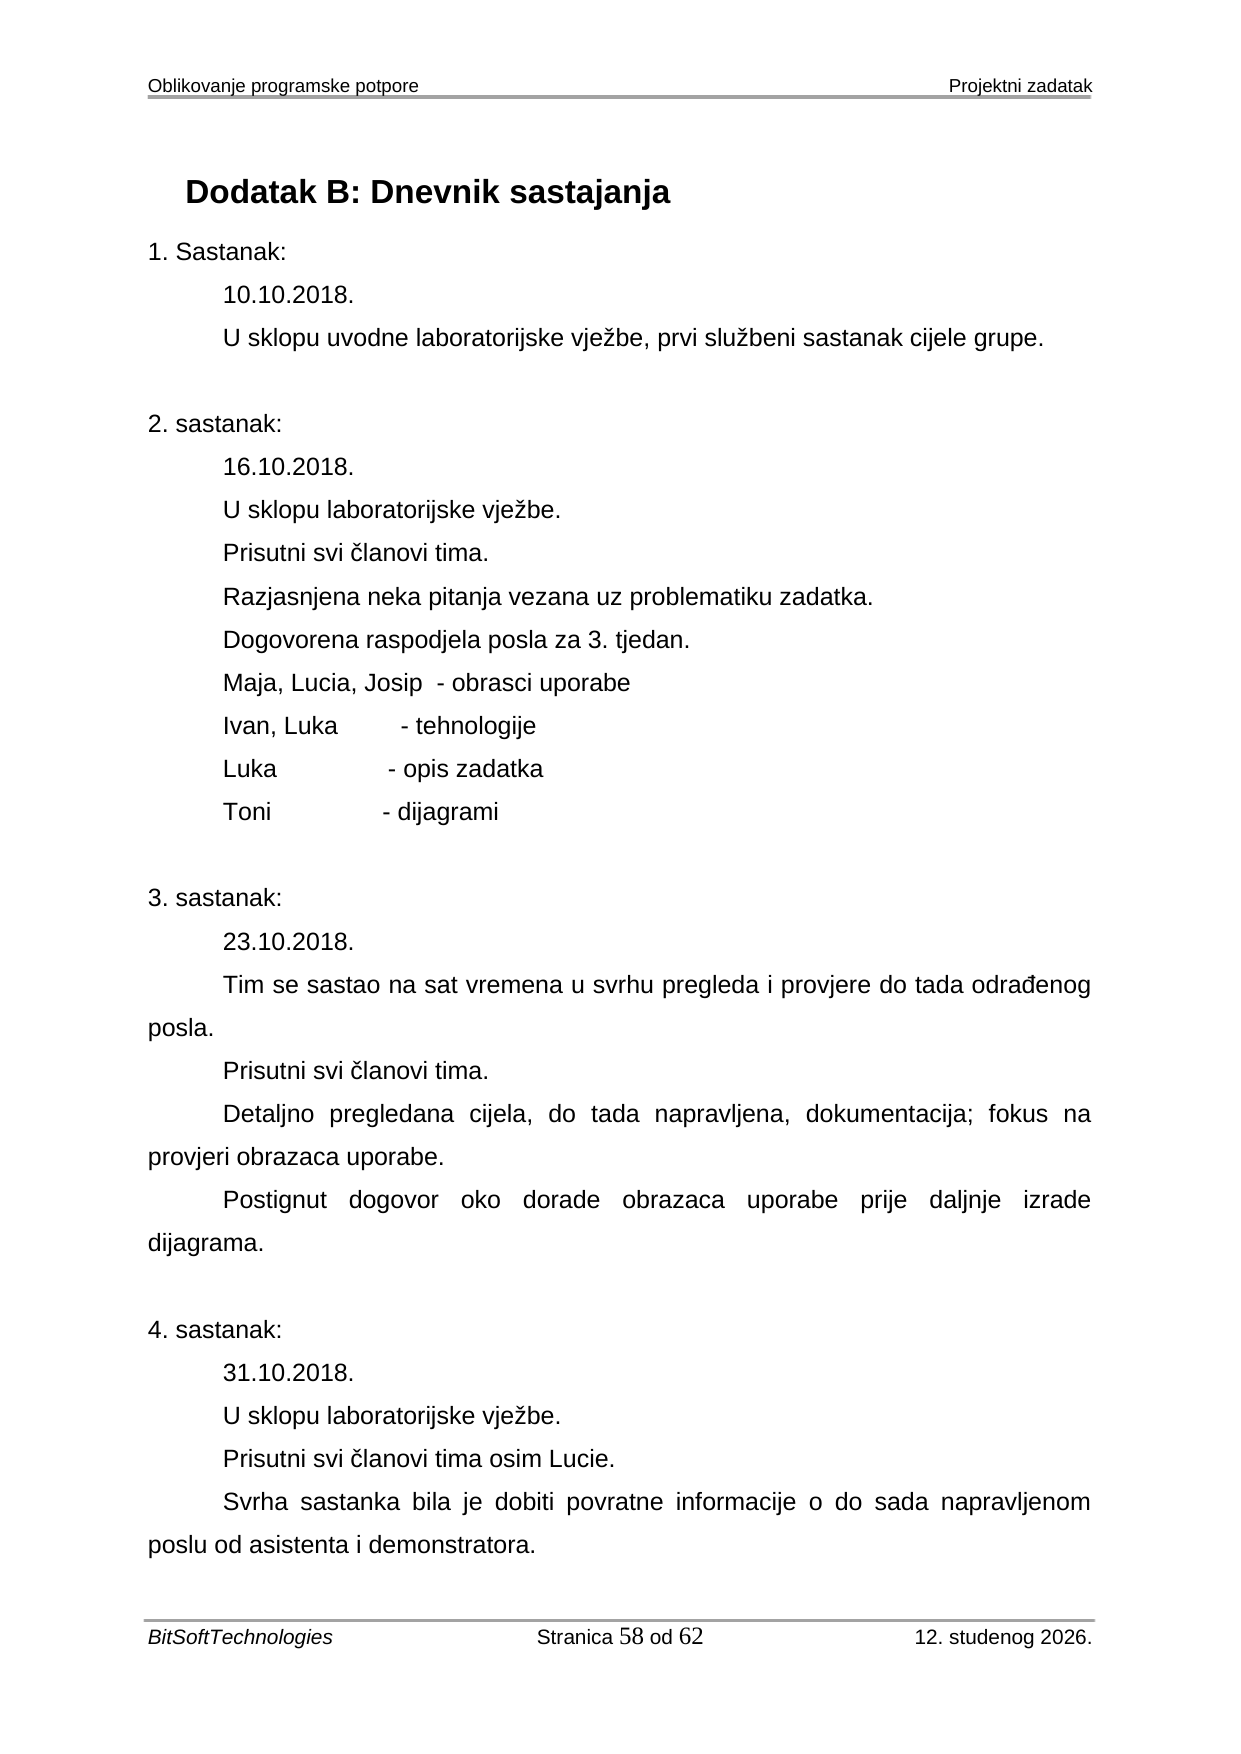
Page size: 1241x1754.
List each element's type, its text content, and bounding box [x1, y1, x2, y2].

text Maja, Lucia, Josip - obrasci uporabe [148, 668, 1093, 696]
text 31.10.2018. [148, 1358, 1093, 1386]
text Svrha sastanka bila je dobiti povratne informacije o do sada napravljenom poslu od asistenta i demonstratora. [148, 1487, 1093, 1559]
picture [147, 95, 1092, 99]
text 16.10.2018. [148, 452, 1093, 481]
subtitle Dodatak B: Dnevnik sastajanja [185, 173, 1093, 211]
text Prisutni svi članovi tima. [148, 538, 1093, 567]
text Razjasnjena neka pitanja vezana uz problematiku zadatka. [148, 581, 1093, 610]
text Tim se sastao na sat vremena u svrhu pregleda i provjere do tada odrađenog posla. [148, 969, 1093, 1041]
text 2. sastanak: [148, 409, 1093, 438]
text 23.10.2018. [148, 926, 1093, 955]
text 3. sastanak: [148, 883, 1093, 912]
text Prisutni svi članovi tima osim Lucie. [148, 1444, 1093, 1473]
text U sklopu laboratorijske vježbe. [148, 495, 1093, 524]
text Toni - dijagrami [148, 797, 1093, 826]
text 4. sastanak: [148, 1314, 1093, 1343]
text Luka - opis zadatka [148, 754, 1093, 783]
text Postignut dogovor oko dorade obrazaca uporabe prije daljnje izrade dijagrama. [148, 1185, 1093, 1257]
text Ivan, Luka - tehnologije [148, 711, 1093, 739]
text U sklopu uvodne laboratorijske vježbe, prvi službeni sastanak cijele grupe. [148, 323, 1093, 351]
text 10.10.2018. [148, 279, 1093, 308]
text Detaljno pregledana cijela, do tada napravljena, dokumentacija; fokus na provjeri obrazaca uporabe. [148, 1099, 1093, 1171]
text U sklopu laboratorijske vježbe. [148, 1401, 1093, 1429]
text Prisutni svi članovi tima. [148, 1056, 1093, 1084]
text Dogovorena raspodjela posla za 3. tjedan. [148, 624, 1093, 653]
text 1. Sastanak: [148, 236, 1093, 265]
